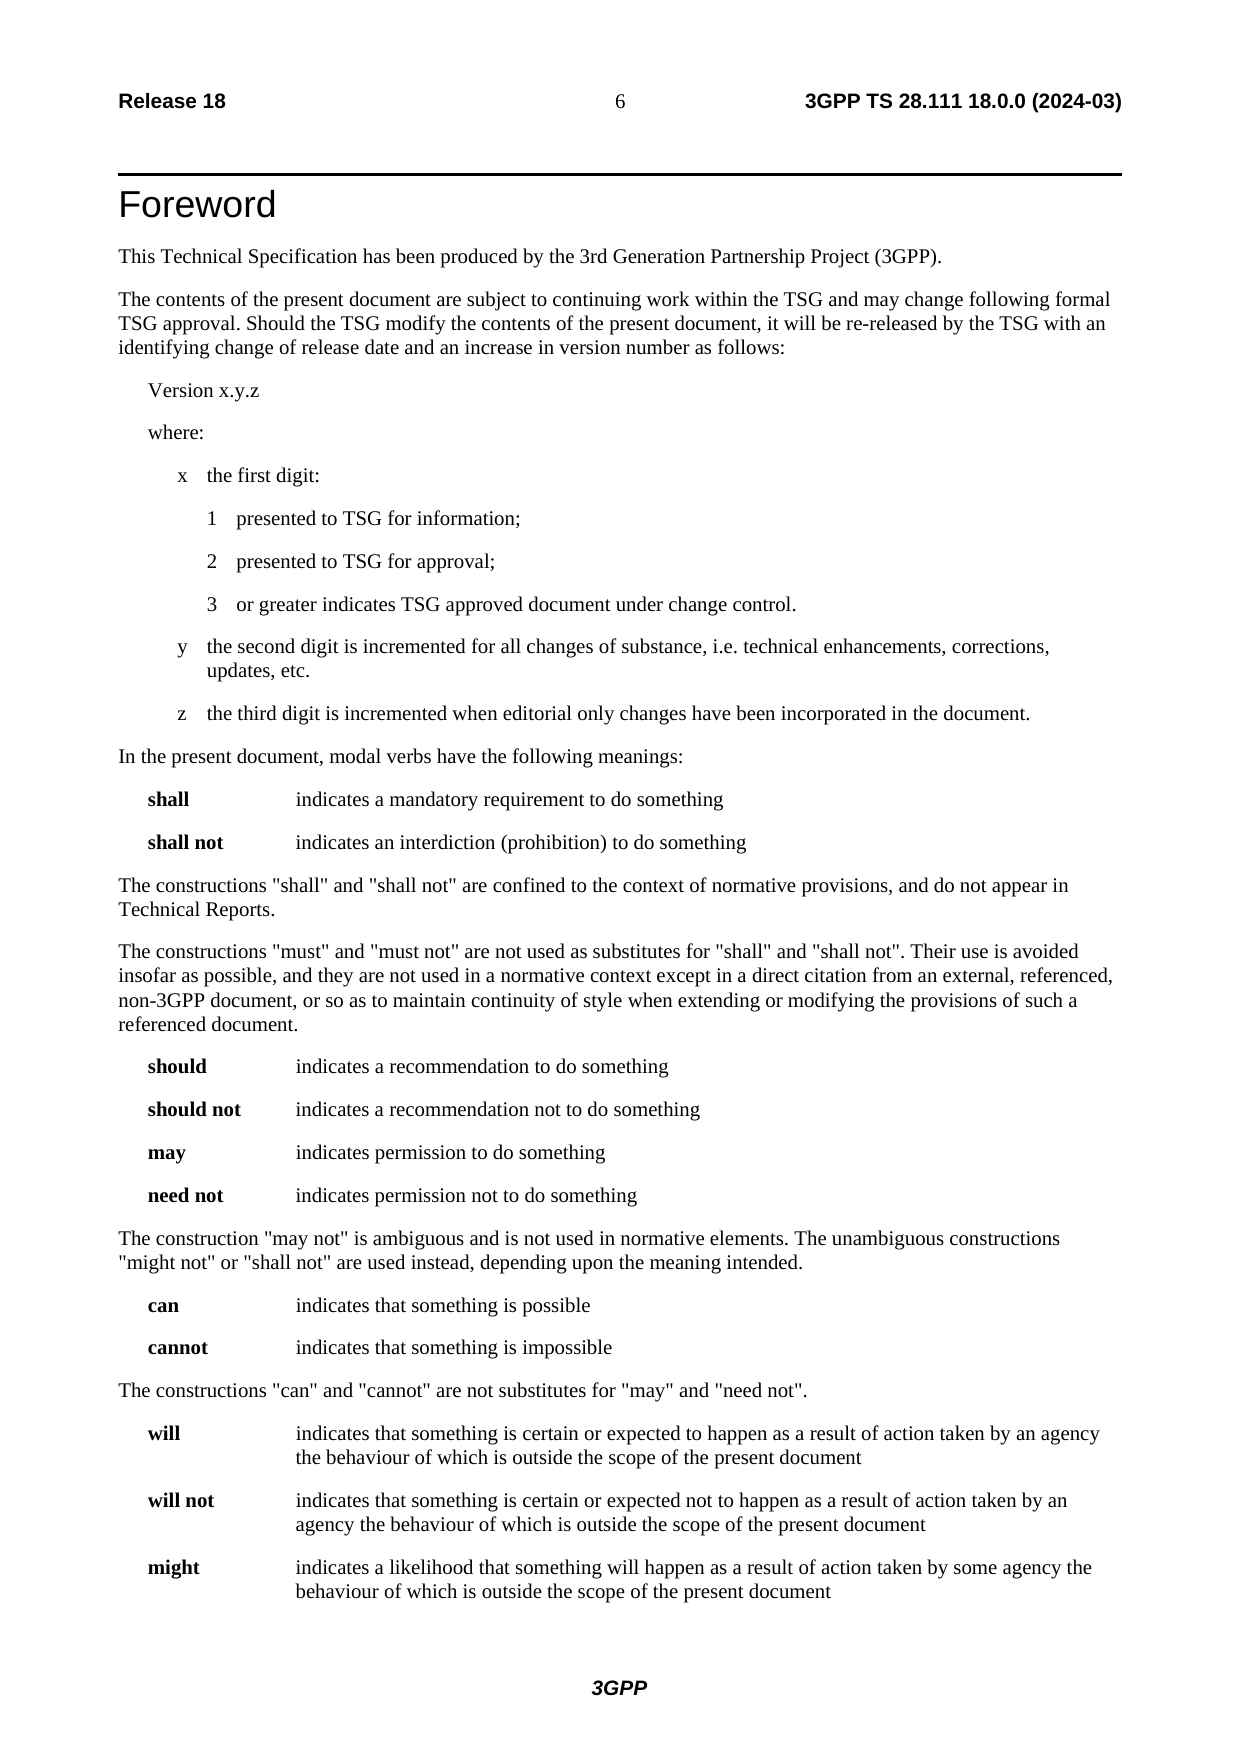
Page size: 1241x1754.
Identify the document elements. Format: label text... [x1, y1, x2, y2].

text where: [148, 420, 1122, 444]
text z the third digit is incremented when editorial only changes have been incorporated in the document. [177, 701, 1122, 725]
text The construction "may not" is ambiguous and is not used in normative elements. The unambiguous constructions "might not" or "shall not" are used instead, depending upon the meaning intended. [118, 1226, 1122, 1274]
text can indicates that something is possible [148, 1292, 1122, 1317]
text y the second digit is incremented for all changes of substance, i.e. technical enhancements, corrections, updates, etc. [177, 634, 1122, 682]
text shall not indicates an interdiction (prohibition) to do something [148, 830, 1122, 854]
text will not indicates that something is certain or expected not to happen as a result of action taken by an agency the behaviour of which is outside the scope of the present document [148, 1488, 1122, 1536]
text The contents of the present document are subject to continuing work within the TSG and may change following formal TSG approval. Should the TSG modify the contents of the present document, it will be re-released by the TSG with an identifying change of release date and an increase in version number as follows: [118, 287, 1122, 359]
subtitle Foreword [118, 176, 1122, 225]
text The constructions "must" and "must not" are not used as substitutes for "shall" and "shall not". Their use is avoided insofar as possible, and they are not used in a normative context except in a direct citation from an external, referenced, non-3GPP document, or so as to maintain continuity of style when extending or modifying the provisions of such a referenced document. [118, 939, 1122, 1036]
text may indicates permission to do something [148, 1140, 1122, 1164]
text should not indicates a recommendation not to do something [148, 1097, 1122, 1121]
text In the present document, modal verbs have the following meanings: [118, 744, 1122, 768]
text This Technical Specification has been produced by the 3rd Generation Partnership Project (3GPP). [118, 244, 1122, 268]
text 2 presented to TSG for approval; [207, 549, 1122, 573]
text 1 presented to TSG for information; [207, 506, 1122, 530]
text x the first digit: [177, 463, 1122, 487]
text The constructions "shall" and "shall not" are confined to the context of normative provisions, and do not appear in Technical Reports. [118, 872, 1122, 921]
text 3 or greater indicates TSG approved document under change control. [207, 592, 1122, 616]
text might indicates a likelihood that something will happen as a result of action taken by some agency the behaviour of which is outside the scope of the present document [148, 1555, 1122, 1603]
text shall indicates a mandatory requirement to do something [148, 787, 1122, 811]
text cannot indicates that something is impossible [148, 1335, 1122, 1359]
text Version x.y.z [148, 377, 1122, 402]
text need not indicates permission not to do something [148, 1183, 1122, 1207]
text will indicates that something is certain or expected to happen as a result of action taken by an agency the behaviour of which is outside the scope of the present document [148, 1421, 1122, 1469]
text The constructions "can" and "cannot" are not substitutes for "may" and "need not". [118, 1378, 1122, 1402]
text should indicates a recommendation to do something [148, 1054, 1122, 1078]
